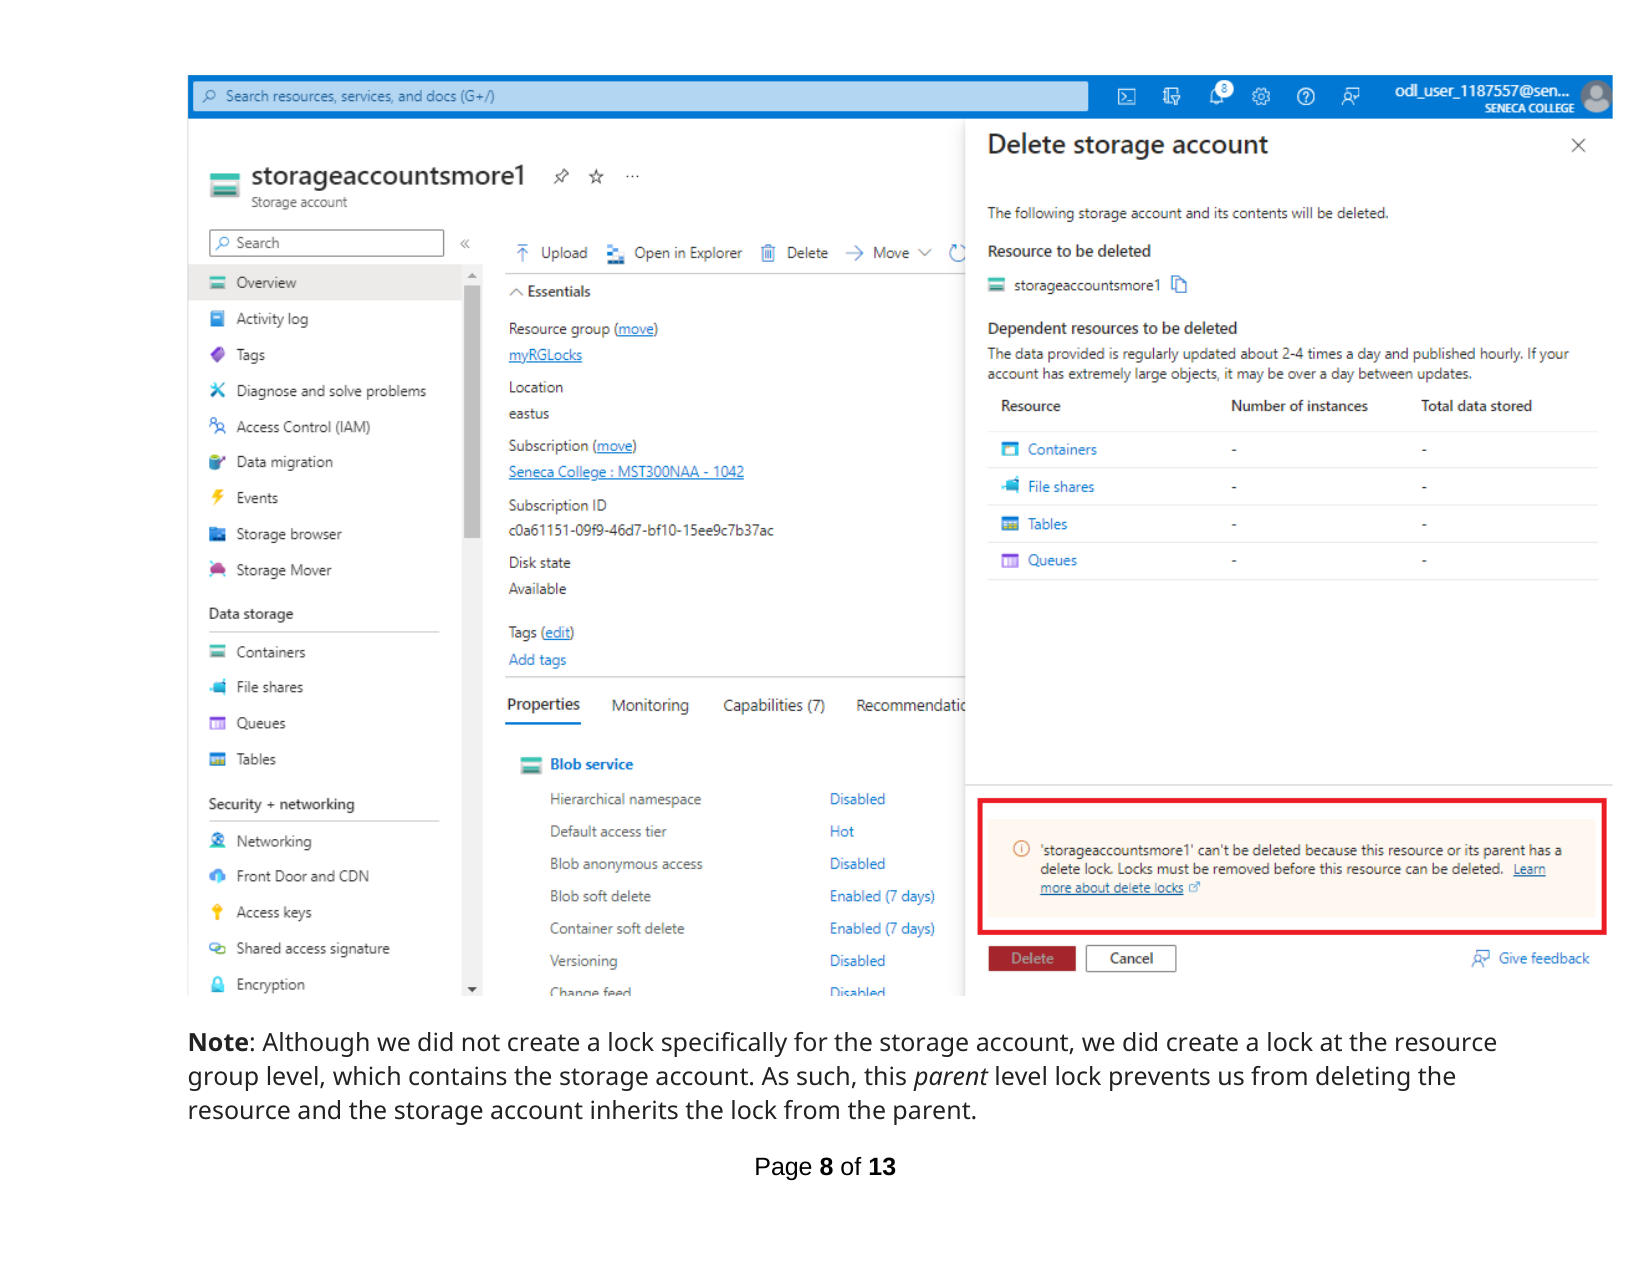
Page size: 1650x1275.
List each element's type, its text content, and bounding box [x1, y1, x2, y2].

picture [187, 75, 1613, 996]
text Note: Although we did not create a lock specifically for the storage account, we did create a lock at the resource group level, which contains the storage account. As such, this parent level lock prevents us from deleting the resource and the storage account inherits the lock from the parent. [187, 1025, 1537, 1127]
